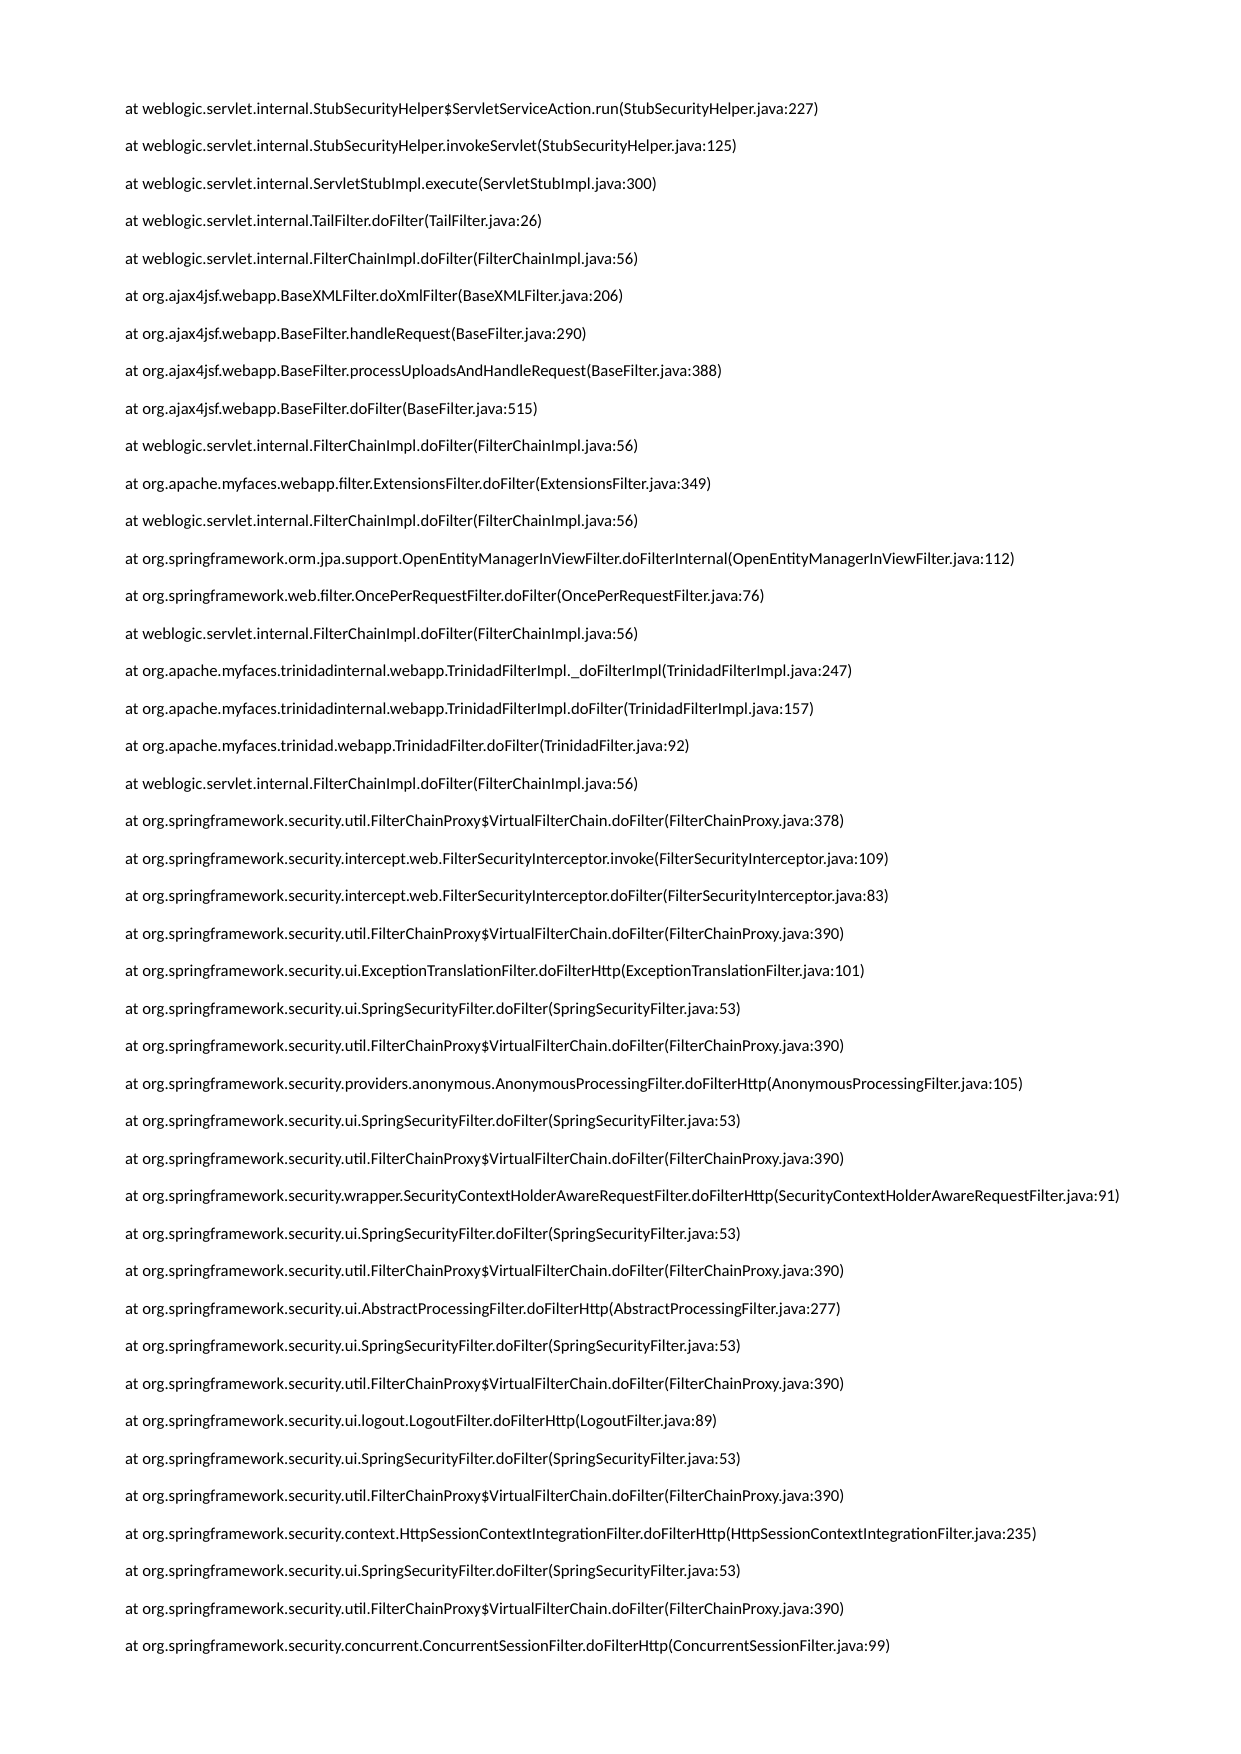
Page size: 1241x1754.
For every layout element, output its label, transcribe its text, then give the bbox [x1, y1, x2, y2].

text at org.springframework.security.ui.logout.LogoutFilter.doFilterHttp(LogoutFilter.java:89) [75, 1402, 1165, 1439]
text at org.springframework.orm.jpa.support.OpenEntityManagerInViewFilter.doFilterInternal(OpenEntityManagerInViewFilter.java:112) [75, 539, 1165, 577]
text at weblogic.servlet.internal.TailFilter.doFilter(TailFilter.java:26) [75, 202, 1165, 239]
text at weblogic.servlet.internal.FilterChainImpl.doFilter(FilterChainImpl.java:56) [75, 239, 1165, 277]
text at org.ajax4jsf.webapp.BaseXMLFilter.doXmlFilter(BaseXMLFilter.java:206) [75, 277, 1165, 314]
text at org.springframework.security.intercept.web.FilterSecurityInterceptor.doFilter(FilterSecurityInterceptor.java:83) [75, 877, 1165, 914]
text at org.springframework.security.util.FilterChainProxy$VirtualFilterChain.doFilter(FilterChainProxy.java:390) [75, 1252, 1165, 1289]
text at org.springframework.security.wrapper.SecurityContextHolderAwareRequestFilter.doFilterHttp(SecurityContextHolderAwareRequestFilter.java:91) [75, 1177, 1165, 1214]
text at org.ajax4jsf.webapp.BaseFilter.processUploadsAndHandleRequest(BaseFilter.java:388) [75, 352, 1165, 389]
text at org.springframework.security.ui.SpringSecurityFilter.doFilter(SpringSecurityFilter.java:53) [75, 1439, 1165, 1477]
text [75, 1552, 1165, 1589]
text at org.springframework.web.filter.OncePerRequestFilter.doFilter(OncePerRequestFilter.java:76) [75, 577, 1165, 614]
text at org.springframework.security.util.FilterChainProxy$VirtualFilterChain.doFilter(FilterChainProxy.java:390) [75, 1139, 1165, 1177]
text at org.apache.myfaces.trinidadinternal.webapp.TrinidadFilterImpl._doFilterImpl(TrinidadFilterImpl.java:247) [75, 652, 1165, 689]
text at weblogic.servlet.internal.StubSecurityHelper.invokeServlet(StubSecurityHelper.java:125) [75, 127, 1165, 164]
text at org.apache.myfaces.trinidad.webapp.TrinidadFilter.doFilter(TrinidadFilter.java:92) [75, 727, 1165, 764]
text at org.apache.myfaces.trinidadinternal.webapp.TrinidadFilterImpl.doFilter(TrinidadFilterImpl.java:157) [75, 689, 1165, 727]
text at org.springframework.security.ui.ExceptionTranslationFilter.doFilterHttp(ExceptionTranslationFilter.java:101) [75, 952, 1165, 989]
text at org.apache.myfaces.webapp.filter.ExtensionsFilter.doFilter(ExtensionsFilter.java:349) [75, 464, 1165, 502]
text at org.springframework.security.util.FilterChainProxy$VirtualFilterChain.doFilter(FilterChainProxy.java:378) [75, 802, 1165, 839]
text at org.springframework.security.ui.SpringSecurityFilter.doFilter(SpringSecurityFilter.java:53) [75, 1214, 1165, 1252]
text at org.springframework.security.util.FilterChainProxy$VirtualFilterChain.doFilter(FilterChainProxy.java:390) [75, 914, 1165, 952]
text at org.springframework.security.util.FilterChainProxy$VirtualFilterChain.doFilter(FilterChainProxy.java:390) [75, 1477, 1165, 1514]
text at org.springframework.security.ui.SpringSecurityFilter.doFilter(SpringSecurityFilter.java:53) [75, 1327, 1165, 1364]
text at org.springframework.security.providers.anonymous.AnonymousProcessingFilter.doFilterHttp(AnonymousProcessingFilter.java:105) [75, 1064, 1165, 1102]
text at weblogic.servlet.internal.FilterChainImpl.doFilter(FilterChainImpl.java:56) [75, 502, 1165, 539]
text at org.springframework.security.ui.SpringSecurityFilter.doFilter(SpringSecurityFilter.java:53) [75, 1102, 1165, 1139]
text at org.ajax4jsf.webapp.BaseFilter.doFilter(BaseFilter.java:515) [75, 389, 1165, 427]
text at weblogic.servlet.internal.StubSecurityHelper$ServletServiceAction.run(StubSecurityHelper.java:227) [75, 89, 1165, 127]
text at org.springframework.security.ui.AbstractProcessingFilter.doFilterHttp(AbstractProcessingFilter.java:277) [75, 1289, 1165, 1327]
text at org.springframework.security.concurrent.ConcurrentSessionFilter.doFilterHttp(ConcurrentSessionFilter.java:99) [75, 1627, 1165, 1664]
text at org.springframework.security.ui.SpringSecurityFilter.doFilter(SpringSecurityFilter.java:53) [75, 989, 1165, 1027]
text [75, 1589, 1165, 1627]
text at weblogic.servlet.internal.FilterChainImpl.doFilter(FilterChainImpl.java:56) [75, 614, 1165, 652]
text at org.springframework.security.context.HttpSessionContextIntegrationFilter.doFilterHttp(HttpSessionContextIntegrationFilter.java:235) [75, 1514, 1165, 1552]
text at weblogic.servlet.internal.ServletStubImpl.execute(ServletStubImpl.java:300) [75, 164, 1165, 202]
text at weblogic.servlet.internal.FilterChainImpl.doFilter(FilterChainImpl.java:56) [75, 764, 1165, 802]
text at org.springframework.security.util.FilterChainProxy$VirtualFilterChain.doFilter(FilterChainProxy.java:390) [75, 1364, 1165, 1402]
text at org.springframework.security.util.FilterChainProxy$VirtualFilterChain.doFilter(FilterChainProxy.java:390) [75, 1027, 1165, 1064]
text at weblogic.servlet.internal.FilterChainImpl.doFilter(FilterChainImpl.java:56) [75, 427, 1165, 464]
text at org.springframework.security.intercept.web.FilterSecurityInterceptor.invoke(FilterSecurityInterceptor.java:109) [75, 839, 1165, 877]
text at org.ajax4jsf.webapp.BaseFilter.handleRequest(BaseFilter.java:290) [75, 314, 1165, 352]
